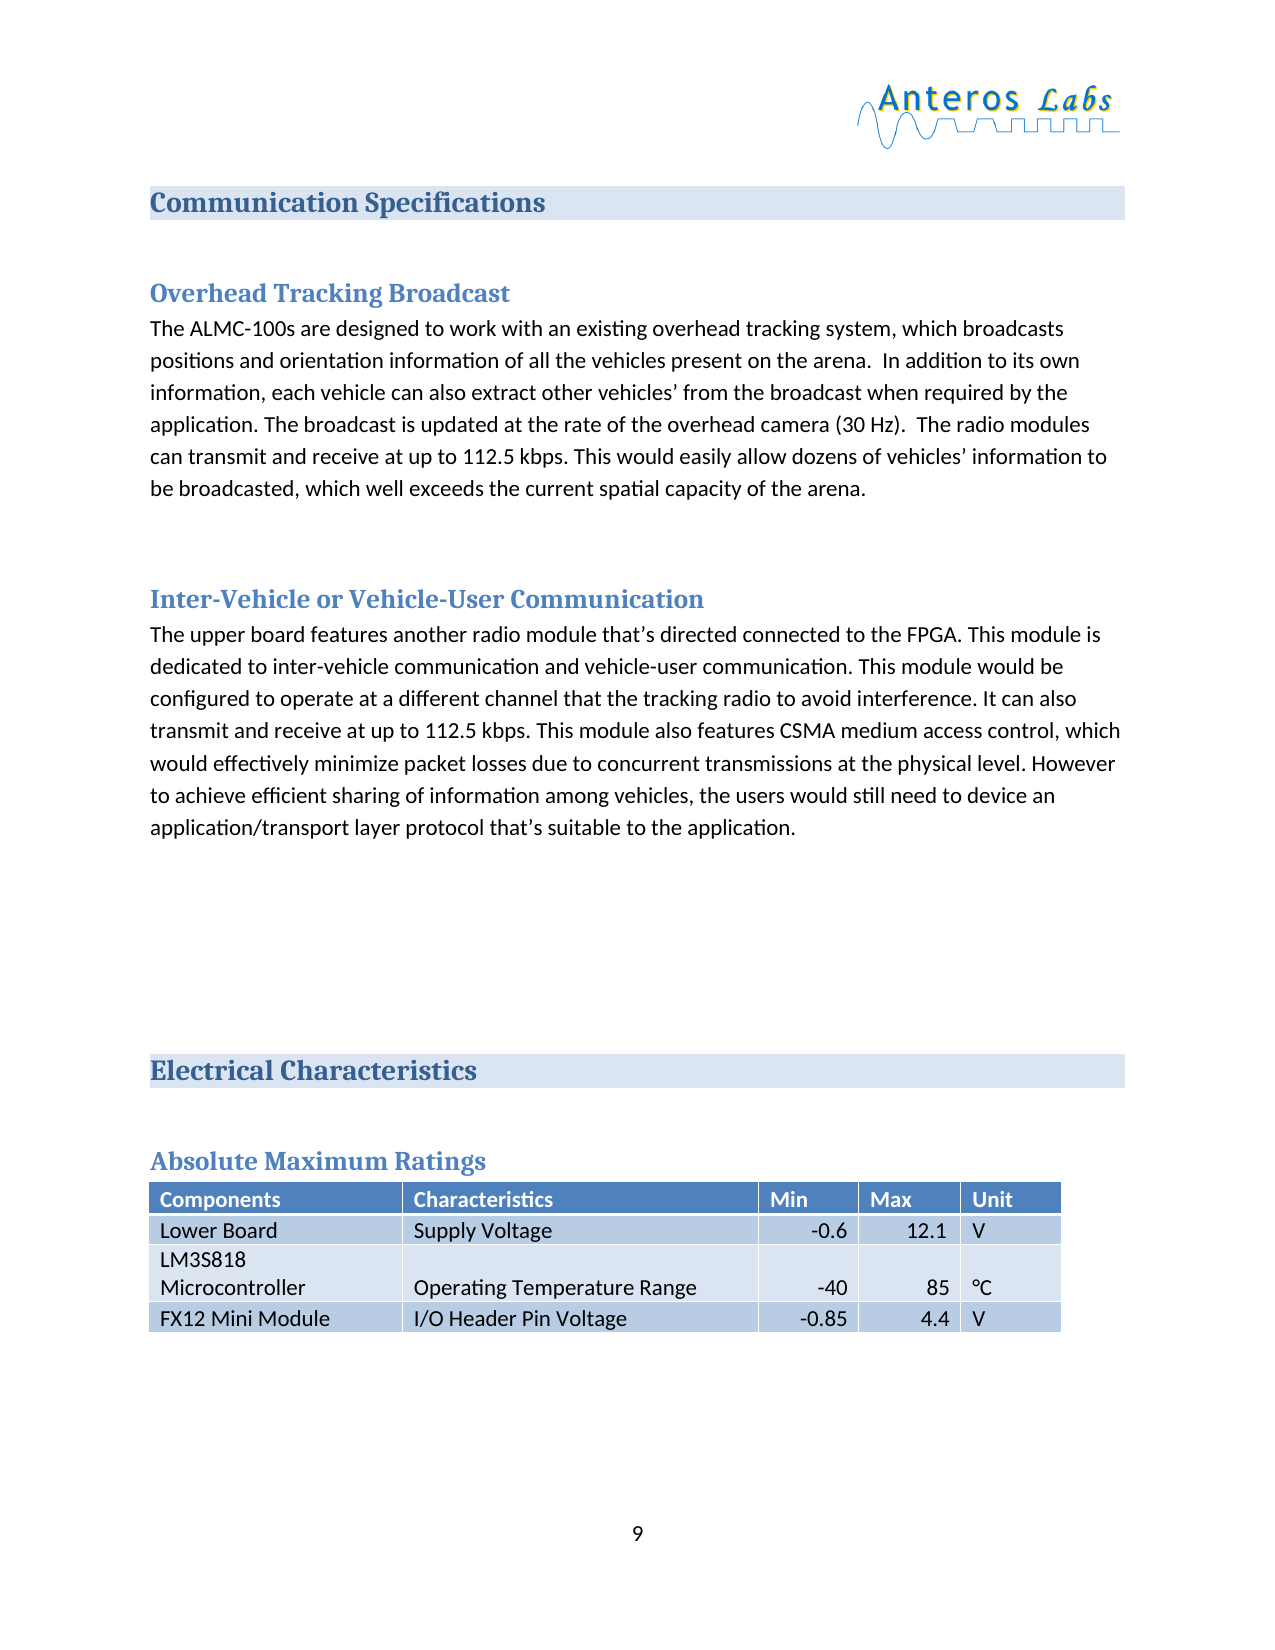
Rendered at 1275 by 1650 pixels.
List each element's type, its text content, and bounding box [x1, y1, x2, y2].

table_cell I/O Header Pin Voltage [403, 1302, 758, 1332]
table_cell 12.1 [859, 1216, 960, 1244]
text The upper board features another radio module that’s directed connected to the FPGA. This module is dedicated to inter-vehicle communication and vehicle-user communication. This module would be configured to operate at a different channel that the tracking radio to avoid interference. It can also transmit and receive at up to 112.5 kbps. This module also features CSMA medium access control, which would effectively minimize packet losses due to concurrent transmissions at the physical level. However to achieve efficient sharing of information among vehicles, the users would still need to device an application/transport layer protocol that’s suitable to the application. [150, 620, 1125, 841]
subtitle Absolute Maximum Ratings [150, 1146, 1125, 1177]
table_header Min [759, 1182, 858, 1213]
subtitle Overhead Tracking Broadcast [150, 278, 1125, 309]
table_cell LM3S818 Microcontroller [149, 1245, 402, 1301]
table_header Components [149, 1182, 402, 1213]
table_header Characteristics [403, 1182, 758, 1213]
table_cell -0.6 [759, 1216, 858, 1244]
subtitle Inter-Vehicle or Vehicle-User Communication [150, 584, 1125, 615]
text The ALMC-100s are designed to work with an existing overhead tracking system, which broadcasts positions and orientation information of all the vehicles present on the arena. In addition to its own information, each vehicle can also extract other vehicles’ from the broadcast when required by the application. The broadcast is updated at the rate of the overhead camera (30 Hz). The radio modules can transmit and receive at up to 112.5 kbps. This would easily allow dozens of vehicles’ information to be broadcasted, which well exceeds the current spatial capacity of the arena. [150, 314, 1125, 503]
table_cell 4.4 [859, 1302, 960, 1332]
table_cell °C [961, 1245, 1061, 1301]
table_cell 85 [859, 1245, 960, 1301]
table_cell V [961, 1216, 1061, 1244]
table_cell Supply Voltage [403, 1216, 758, 1244]
picture [851, 75, 1125, 159]
table_cell -0.85 [759, 1302, 858, 1332]
table_cell V [961, 1302, 1061, 1332]
subtitle Electrical Characteristics [150, 1054, 1125, 1088]
table_cell Operating Temperature Range [403, 1245, 758, 1301]
subtitle Communication Specifications [150, 186, 1125, 220]
table_cell -40 [759, 1245, 858, 1301]
table_cell Lower Board [149, 1216, 402, 1244]
table_header Unit [961, 1182, 1061, 1213]
table_cell FX12 Mini Module [149, 1302, 402, 1332]
table_header Max [859, 1182, 960, 1213]
